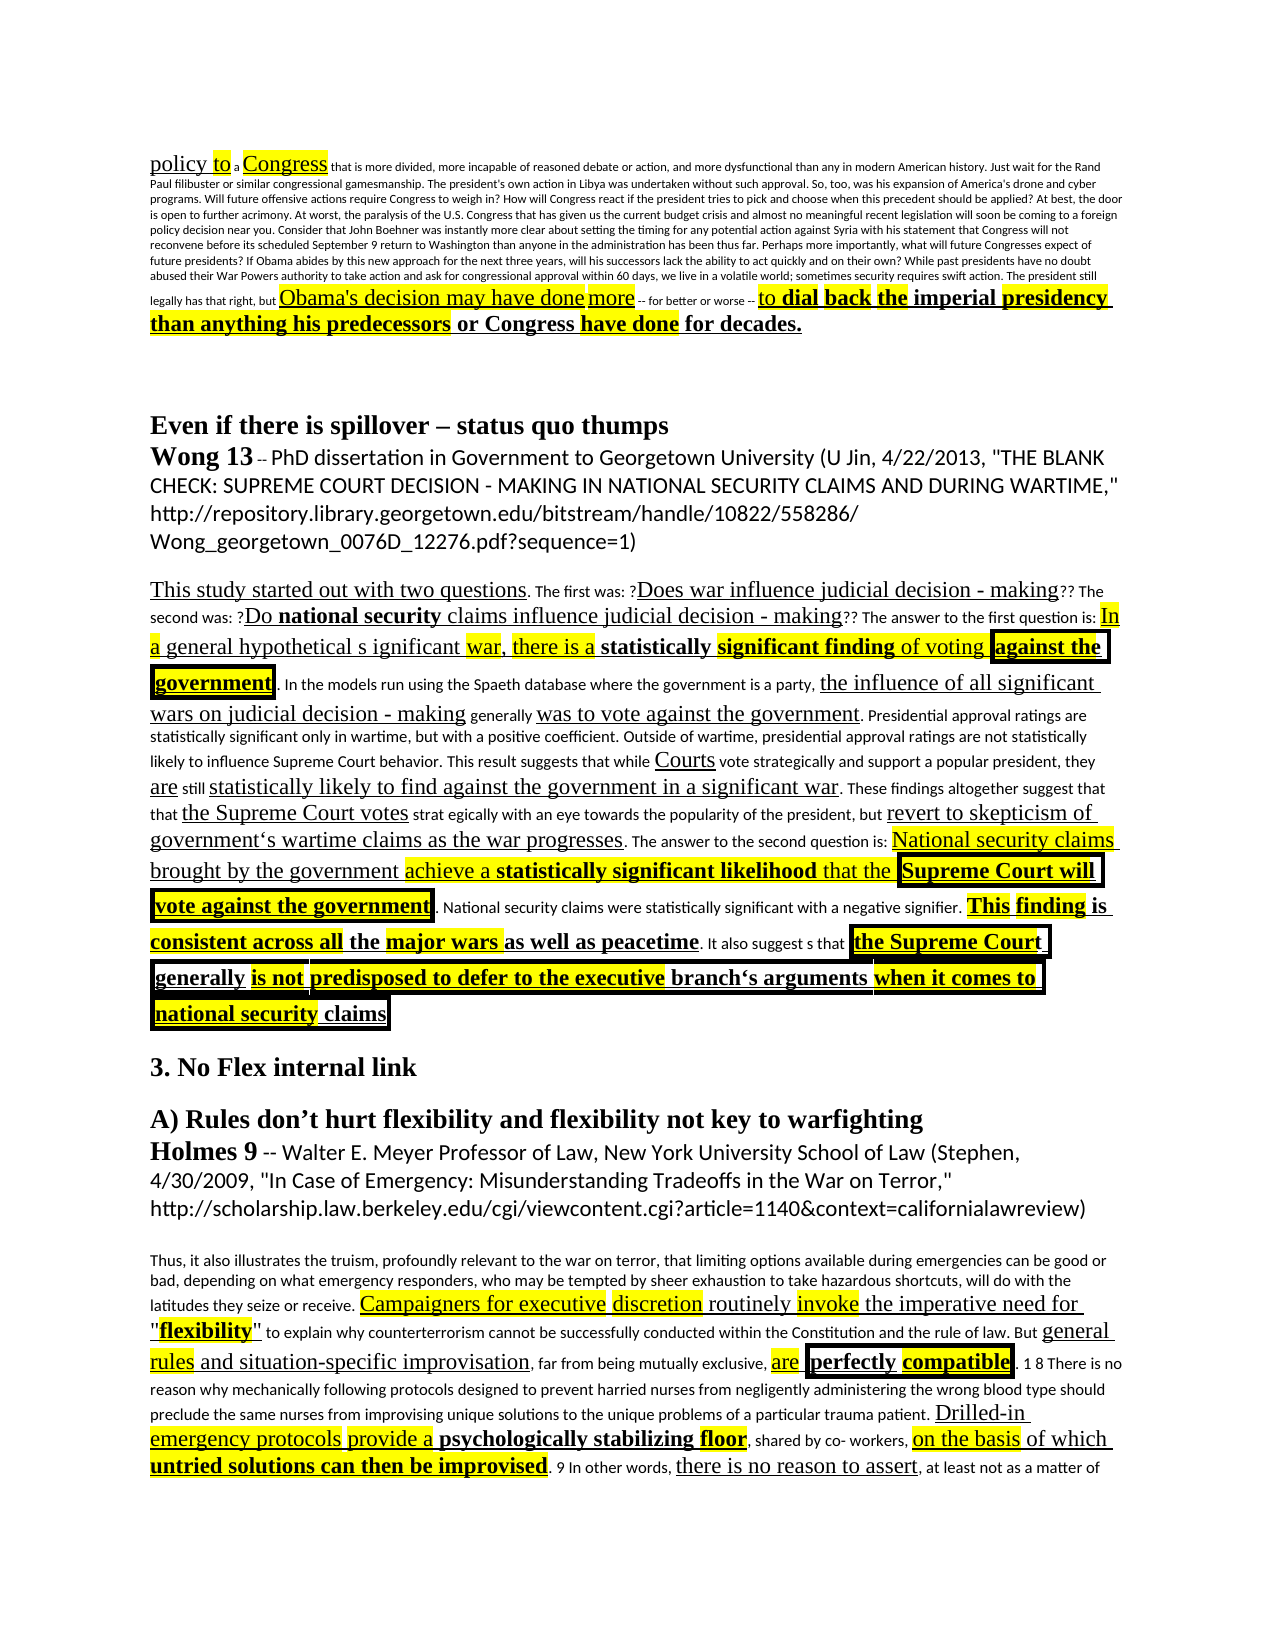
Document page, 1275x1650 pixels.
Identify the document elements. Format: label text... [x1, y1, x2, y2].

subtitle Even if there is spillover – status quo thumps [150, 409, 1125, 440]
text Holmes 9 -- Walter E. Meyer Professor of Law, New York University School of Law (Stephen, 4/30/2009, "In Case of Emergency: Misunderstanding Tradeoffs in the War on Terror," http://scholarship.law.berkeley.edu/cgi/viewcontent.cgi?article=1140&context=californialawreview) [150, 1134, 1125, 1222]
subtitle A) Rules don’t hurt flexibility and flexibility not key to warfighting [150, 1103, 1125, 1134]
subtitle 3. No Flex internal link [150, 1051, 1125, 1083]
text This study started out with two questions. The first was: ?Does war influence judicial decision - making?? The second was: ?Do national security claims influence judicial decision - making?? The answer to the first question is: In a general hypothetical s ignificant war, there is a statistically significant finding of voting against the government. In the models run using the Spaeth database where the government is a party, the influence of all significant wars on judicial decision - making generally was to vote against the government. Presidential approval ratings are statistically significant only in wartime, but with a positive coefficient. Outside of wartime, presidential approval ratings are not statistically likely to influence Supreme Court behavior. This result suggests that while Courts vote strategically and support a popular president, they are still statistically likely to find against the government in a significant war. These findings altogether suggest that that the Supreme Court votes strat egically with an eye towards the popularity of the president, but revert to skepticism of government‘s wartime claims as the war progresses. The answer to the second question is: National security claims brought by the government achieve a statistically significant likelihood that the Supreme Court will vote against the government. National security claims were statistically significant with a negative signifier. This finding is consistent across all the major wars as well as peacetime. It also suggest s that the Supreme Court generally is not predisposed to defer to the executive branch‘s arguments when it comes to national security claims [150, 576, 1125, 1031]
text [150, 150, 1125, 336]
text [150, 1250, 1125, 1478]
text Wong 13 -- PhD dissertation in Government to Georgetown University (U Jin, 4/22/2013, "THE BLANK CHECK: SUPREME COURT DECISION - MAKING IN NATIONAL SECURITY CLAIMS AND DURING WARTIME," http://repository.library.georgetown.edu/bitstream/handle/10822/558286/Wong_georgetown_0076D_12276.pdf?sequence=1) [150, 440, 1125, 555]
